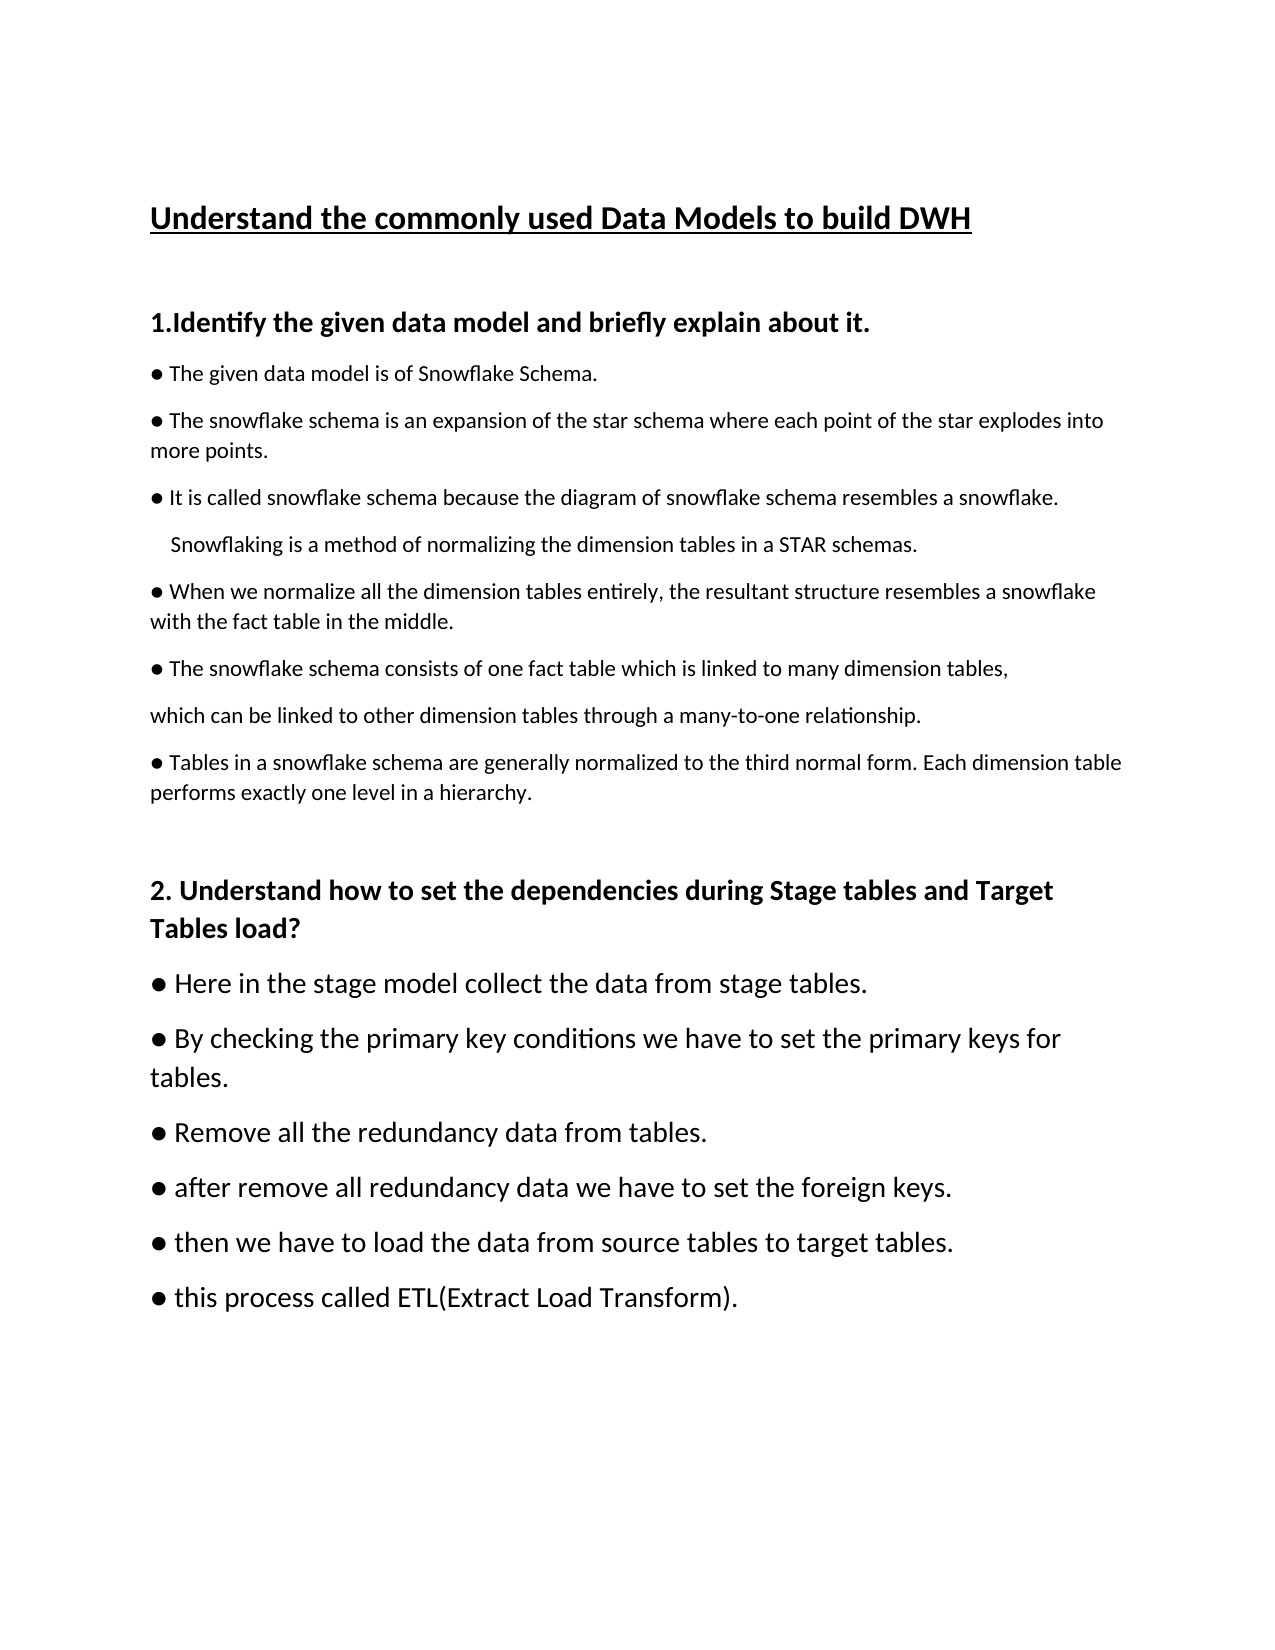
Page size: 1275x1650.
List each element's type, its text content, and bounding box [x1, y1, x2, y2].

text ● Remove all the redundancy data from tables. [150, 1114, 1125, 1150]
text ● The snowflake schema consists of one fact table which is linked to many dimension tables, [150, 654, 1125, 682]
text ● Here in the stage model collect the data from stage tables. [150, 966, 1125, 1001]
text ● By checking the primary key conditions we have to set the primary keys for tables. [150, 1021, 1125, 1095]
text 1.Identify the given data model and briefly explain about it. [150, 304, 1125, 340]
text Understand the commonly used Data Models to build DWH [150, 197, 1125, 238]
text ● then we have to load the data from source tables to target tables. [150, 1224, 1125, 1260]
text 2. Understand how to set the dependencies during Stage tables and Target Tables load? [150, 872, 1125, 946]
text ● The given data model is of Snowflake Schema. [150, 359, 1125, 387]
text Snowflaking is a method of normalizing the dimension tables in a STAR schemas. [150, 530, 1125, 558]
text ● The snowflake schema is an expansion of the star schema where each point of the star explodes into more points. [150, 406, 1125, 464]
text which can be linked to other dimension tables through a many-to-one relationship. [150, 701, 1125, 729]
text ● When we normalize all the dimension tables entirely, the resultant structure resembles a snowflake with the fact table in the middle. [150, 577, 1125, 635]
text ● after remove all redundancy data we have to set the foreign keys. [150, 1169, 1125, 1205]
text ● Tables in a snowflake schema are generally normalized to the third normal form. Each dimension table performs exactly one level in a hierarchy. [150, 748, 1125, 806]
text ● It is called snowflake schema because the diagram of snowflake schema resembles a snowflake. [150, 483, 1125, 511]
text ● this process called ETL(Extract Load Transform). [150, 1279, 1125, 1315]
